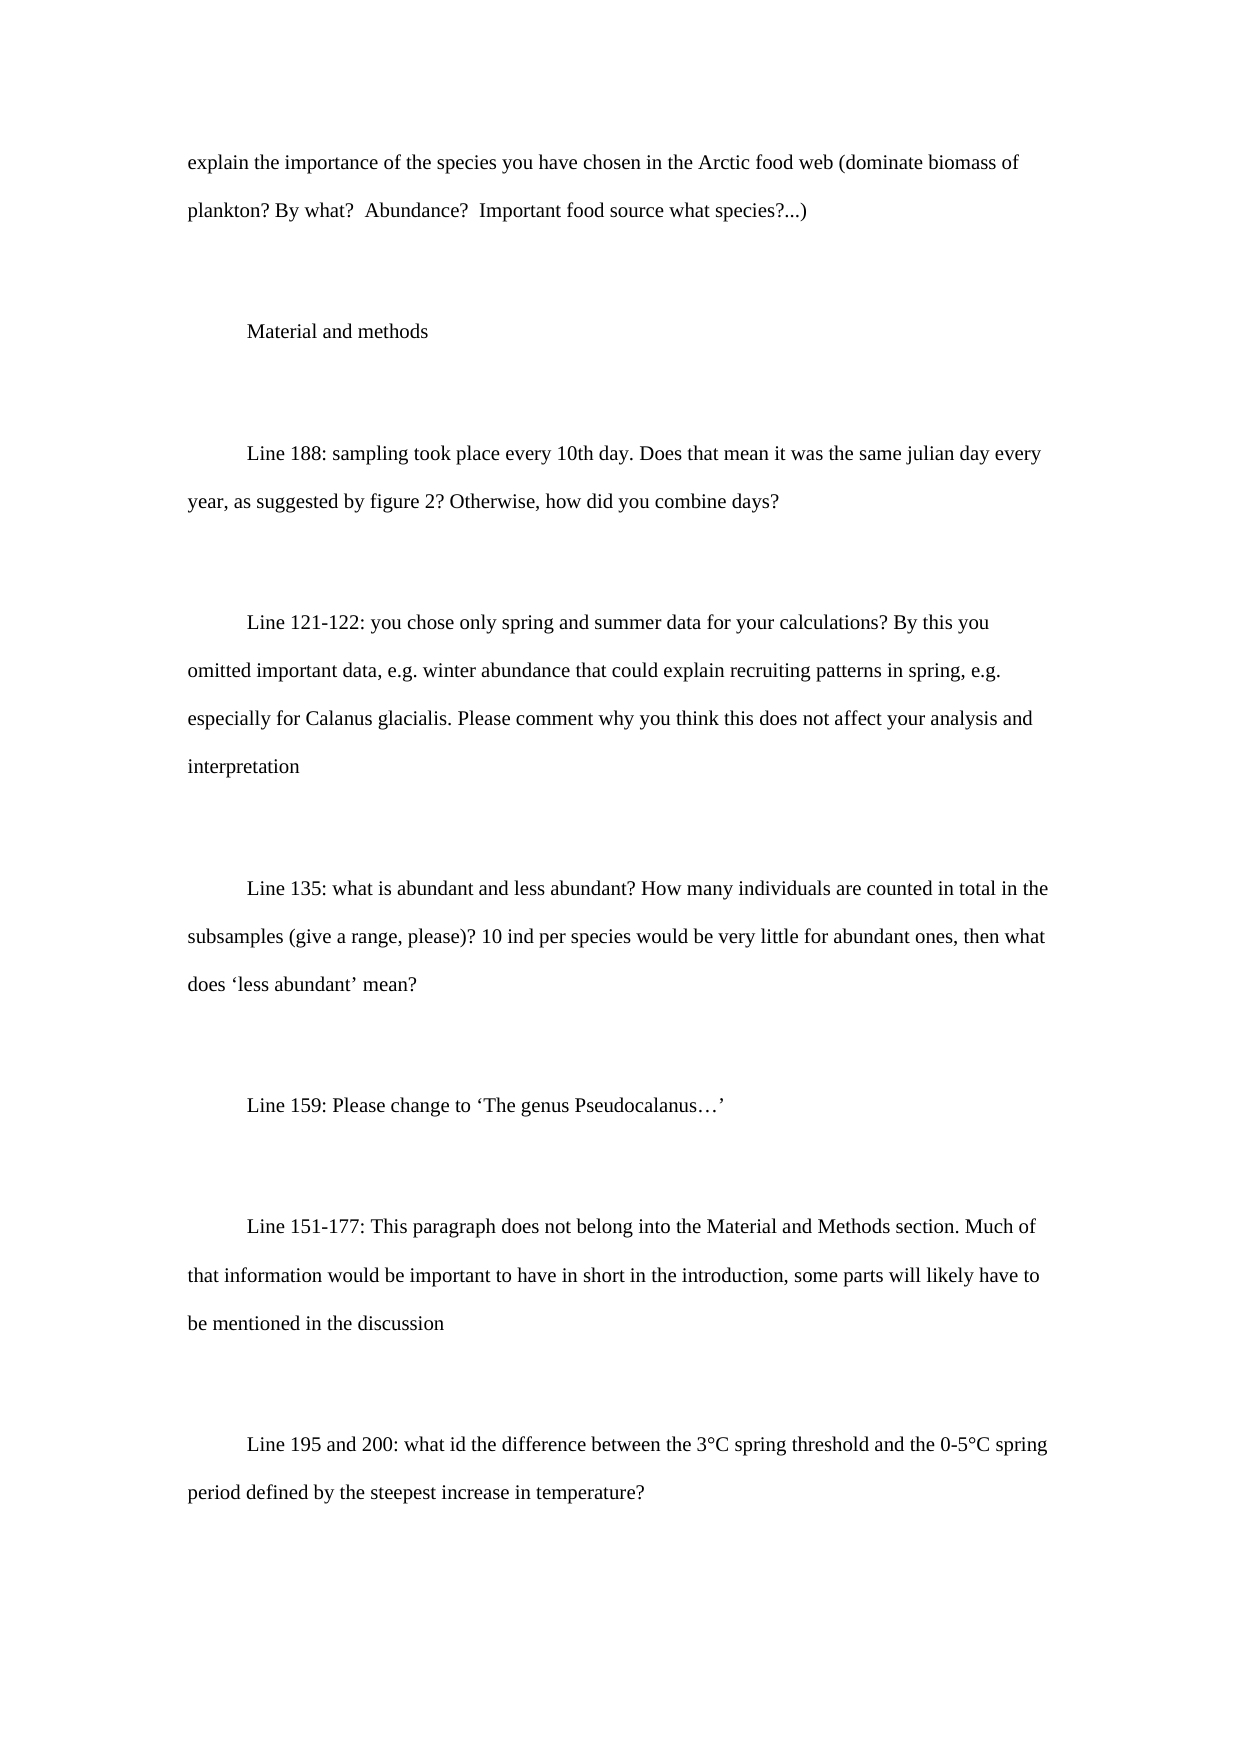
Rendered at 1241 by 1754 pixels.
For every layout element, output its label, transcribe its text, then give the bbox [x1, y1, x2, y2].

text Line 151-177: This paragraph does not belong into the Material and Methods section. Much of that information would be important to have in short in the introduction, some parts will likely have to be mentioned in the discussion [187, 1214, 1053, 1335]
text Line 195 and 200: what id the difference between the 3°C spring threshold and the 0-5°C spring period defined by the steepest increase in temperature? [187, 1432, 1053, 1504]
text Line 188: sampling took place every 10th day. Does that mean it was the same julian day every year, as suggested by figure 2? Otherwise, how did you combine days? [187, 441, 1053, 513]
text Line 121-122: you chose only spring and summer data for your calculations? By this you omitted important data, e.g. winter abundance that could explain recruiting patterns in spring, e.g. especially for Calanus glacialis. Please comment why you think this does not affect your analysis and interpretation [187, 610, 1053, 778]
text Line 135: what is abundant and less abundant? How many individuals are counted in total in the subsamples (give a range, please)? 10 ind per species would be very little for abundant ones, then what does ‘less abundant’ mean? [187, 876, 1053, 996]
text Line 159: Please change to ‘The genus Pseudocalanus…’ [187, 1093, 1053, 1117]
text Material and methods [187, 319, 1053, 343]
